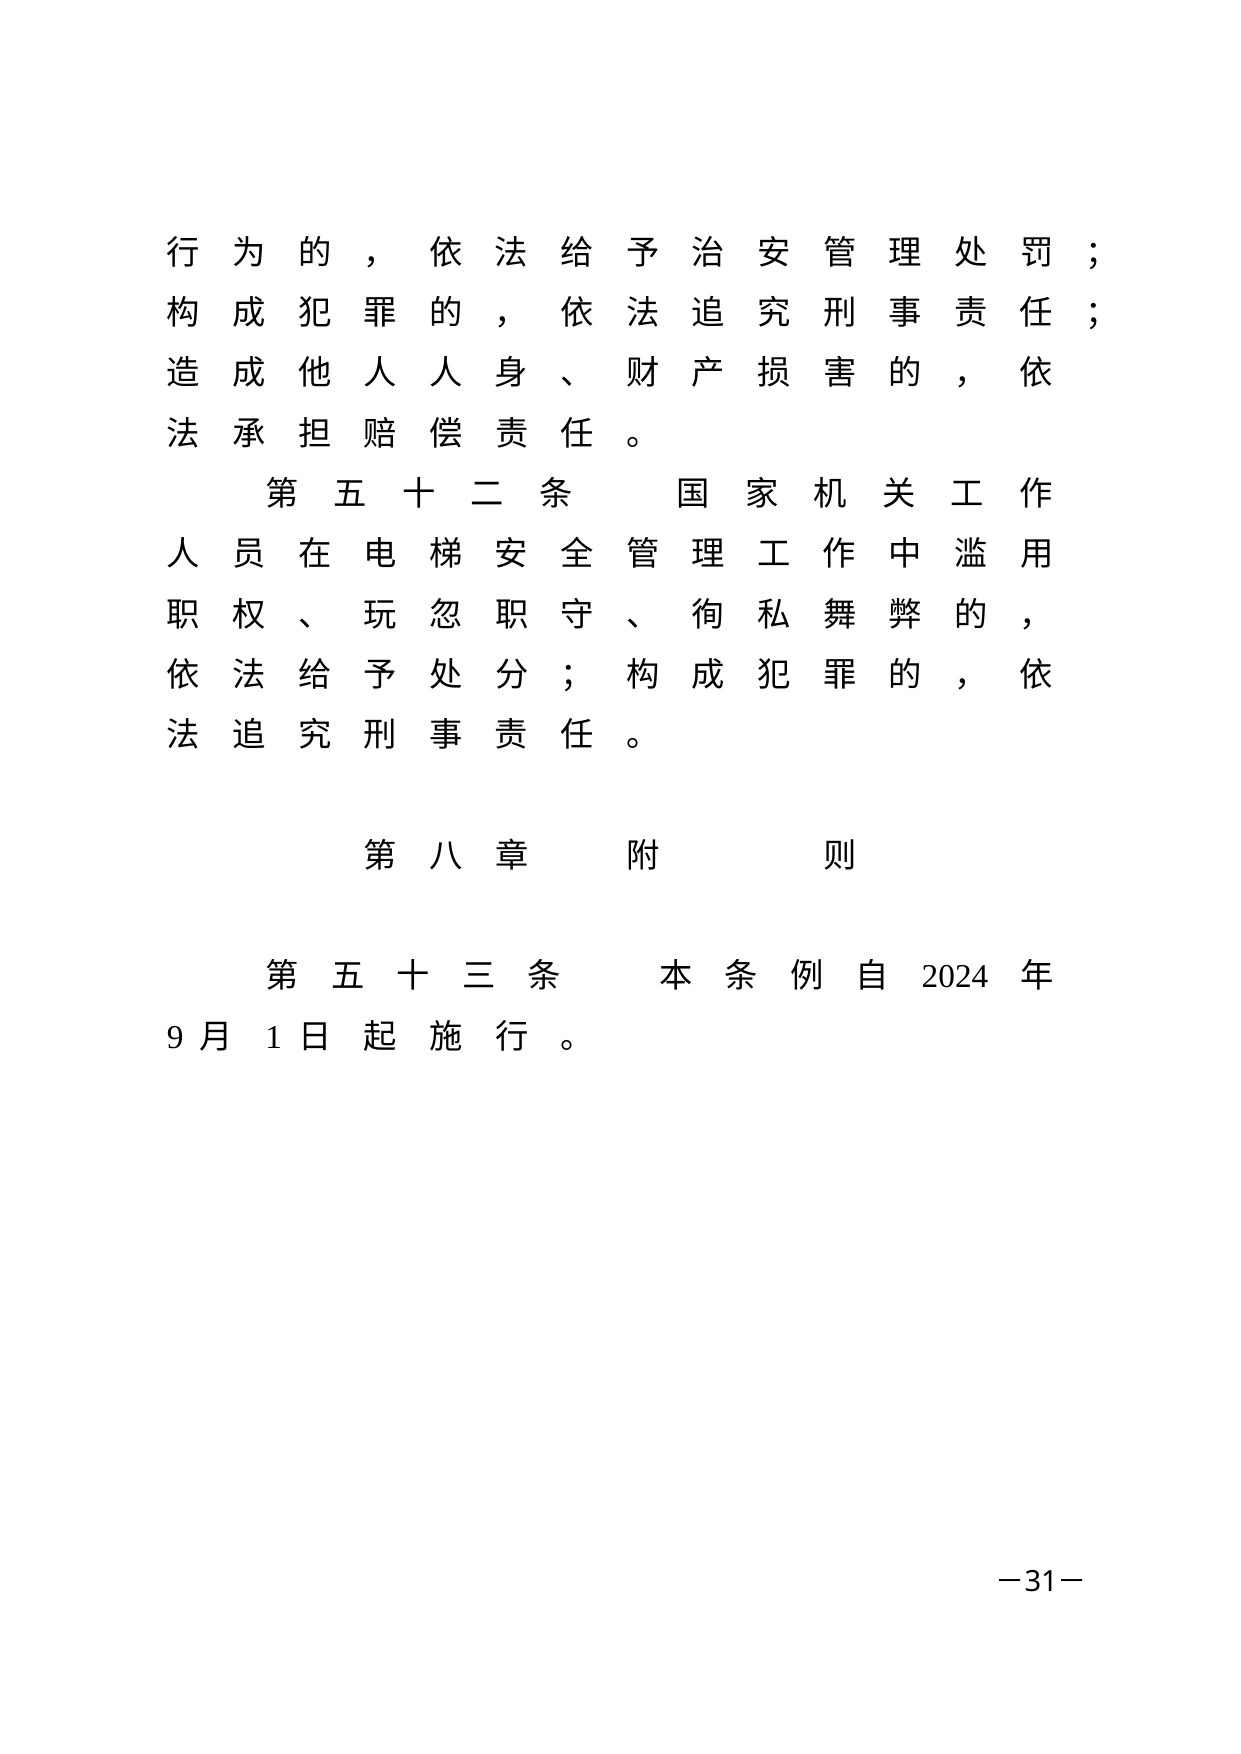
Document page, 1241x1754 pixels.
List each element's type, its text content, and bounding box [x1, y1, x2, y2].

text 第五十一条 违反本条例规定，电梯乘用人实施影响电梯安全运行行为，构成违反治安管理行为的，依法给予治安管理处罚；构成犯罪的，依法追究刑事责任；造成他人人身、财产损害的，依法承担赔偿责任。 [167, 219, 1085, 461]
text 第五十二条 国家机关工作人员在电梯安全管理工作中滥用职权、玩忽职守、徇私舞弊的，依法给予处分；构成犯罪的，依法追究刑事责任。 [167, 461, 1085, 762]
text 第八章 附 则 [167, 823, 1085, 883]
text 第五十三条 本条例自2024年9月1日起施行。 [167, 943, 1085, 1064]
